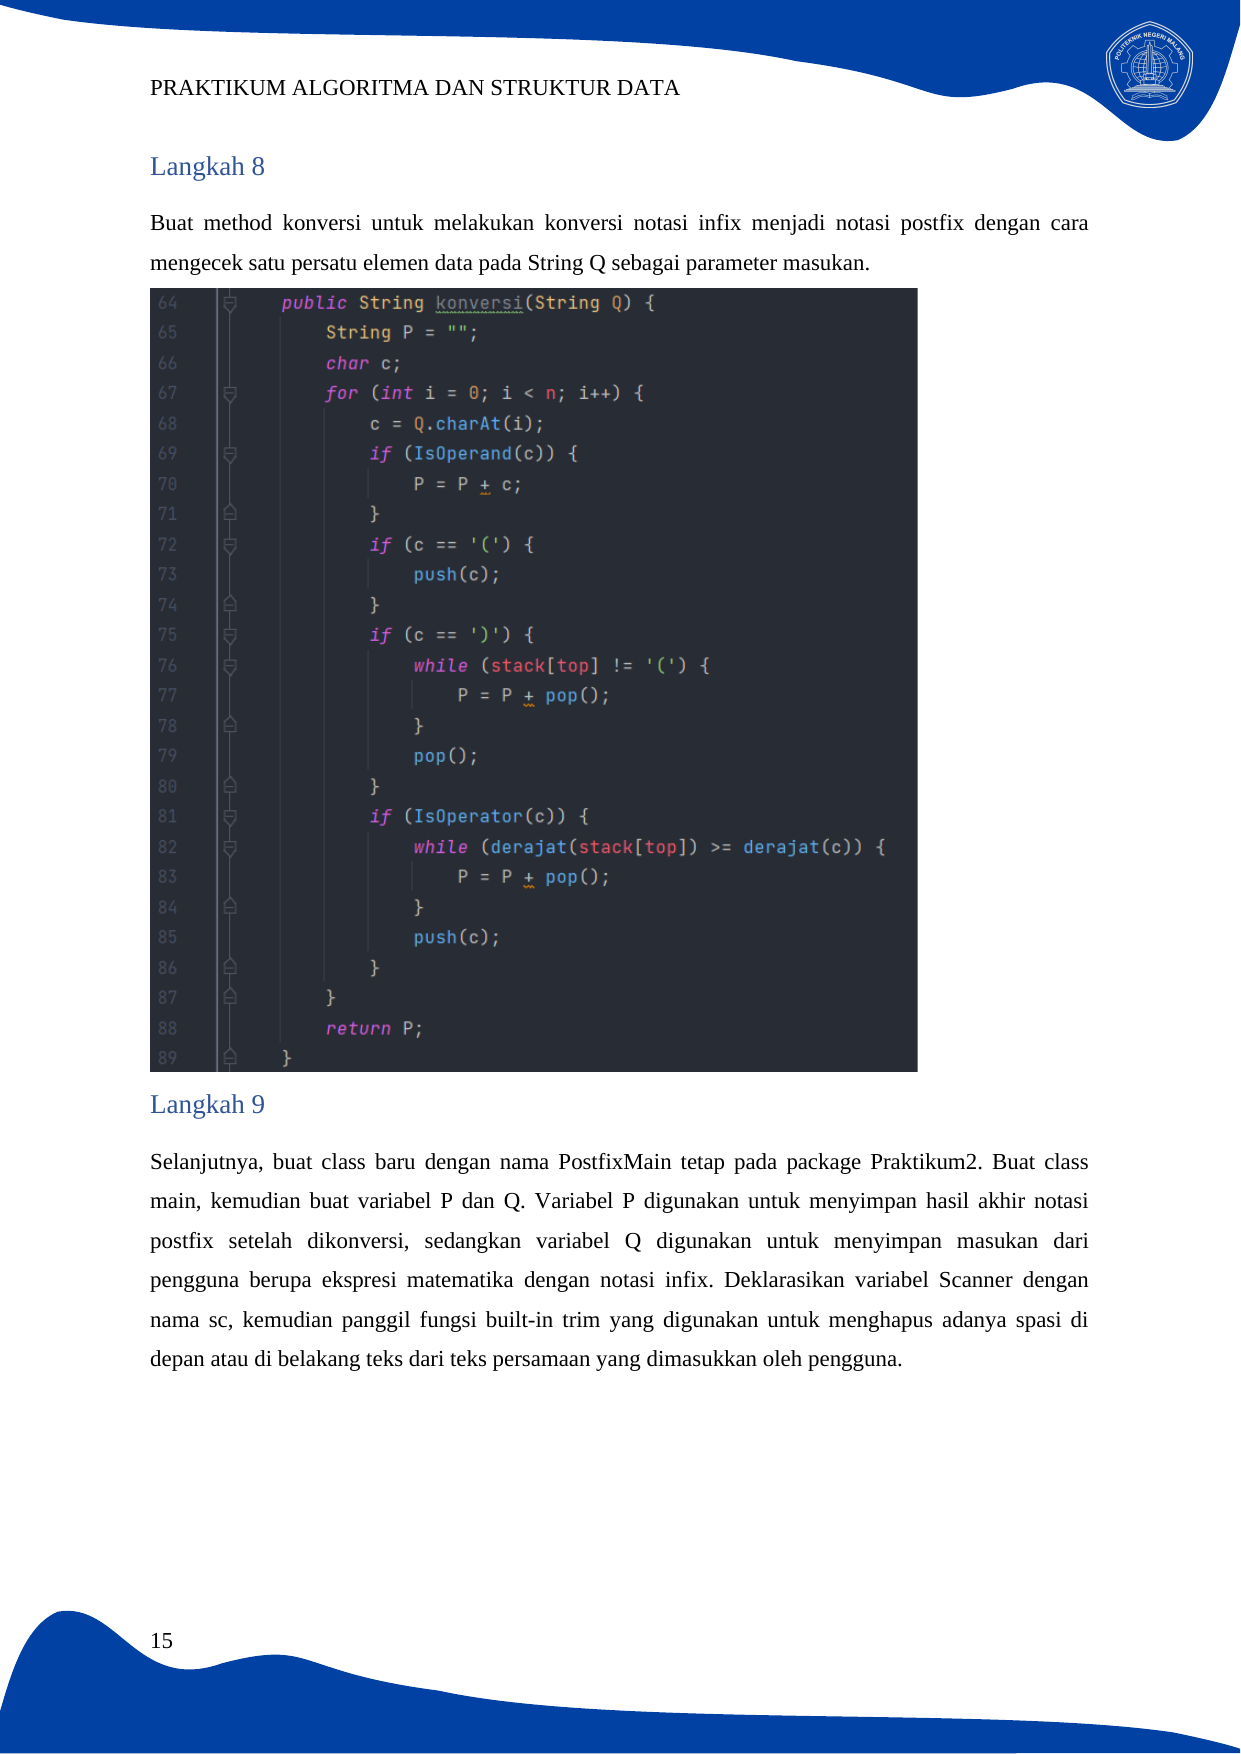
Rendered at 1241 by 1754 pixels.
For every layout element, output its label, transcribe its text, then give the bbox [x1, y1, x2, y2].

subtitle Langkah 8 [150, 150, 1090, 181]
picture [150, 288, 918, 1072]
text Buat method konversi untuk melakukan konversi notasi infix menjadi notasi postfix dengan cara mengecek satu persatu elemen data pada String Q sebagai parameter masukan. [150, 209, 1090, 275]
subtitle Langkah 9 [150, 1088, 1090, 1120]
text Selanjutnya, buat class baru dengan nama PostfixMain tetap pada package Praktikum2. Buat class main, kemudian buat variabel P dan Q. Variabel P digunakan untuk menyimpan hasil akhir notasi postfix setelah dikonversi, sedangkan variabel Q digunakan untuk menyimpan masukan dari pengguna berupa ekspresi matematika dengan notasi infix. Deklarasikan variabel Scanner dengan nama sc, kemudian panggil fungsi built-in trim yang digunakan untuk menghapus adanya spasi di depan atau di belakang teks dari teks persamaan yang dimasukkan oleh pengguna. [150, 1148, 1090, 1371]
